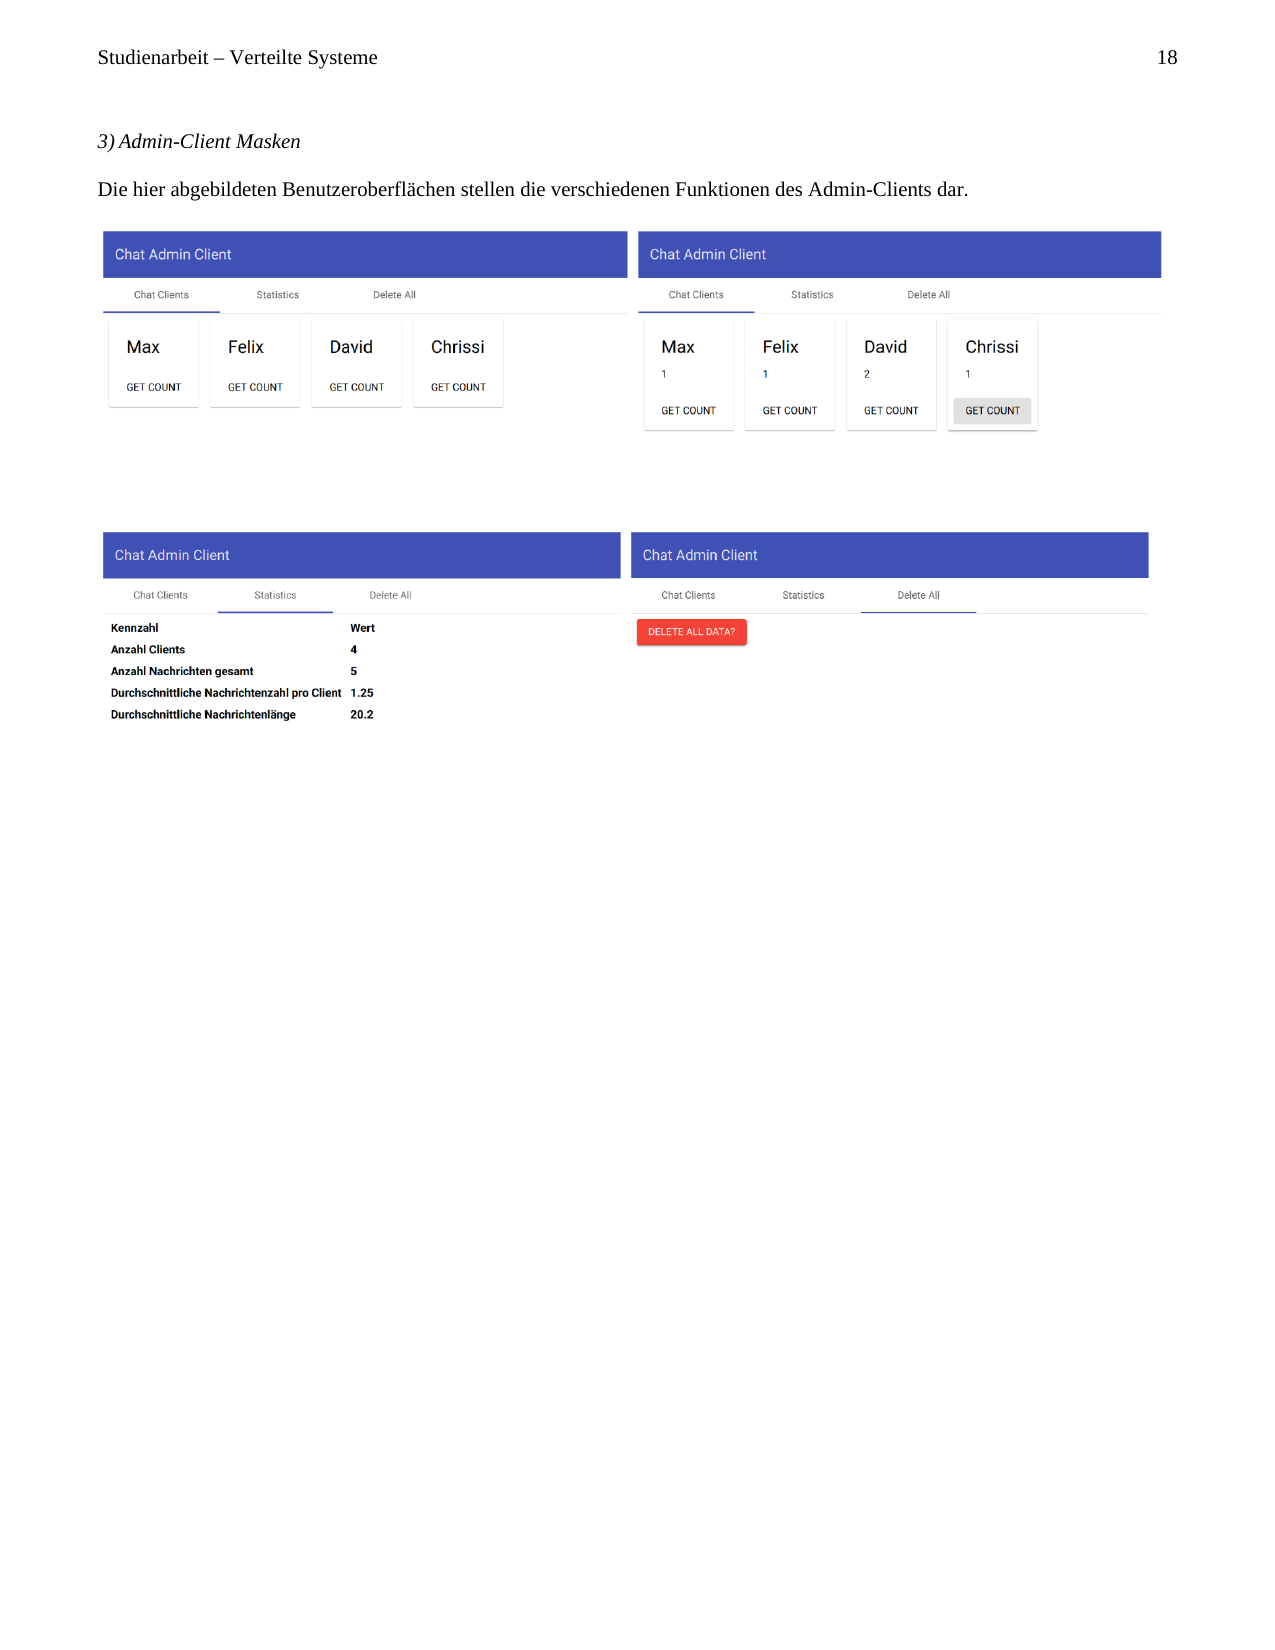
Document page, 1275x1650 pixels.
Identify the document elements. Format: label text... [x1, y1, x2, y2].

subtitle Admin-Client Masken [97, 129, 1177, 153]
text Die hier abgebildeten Benutzeroberflächen stellen die verschiedenen Funktionen des Admin-Clients dar. [97, 177, 1177, 201]
picture [97, 225, 1167, 825]
